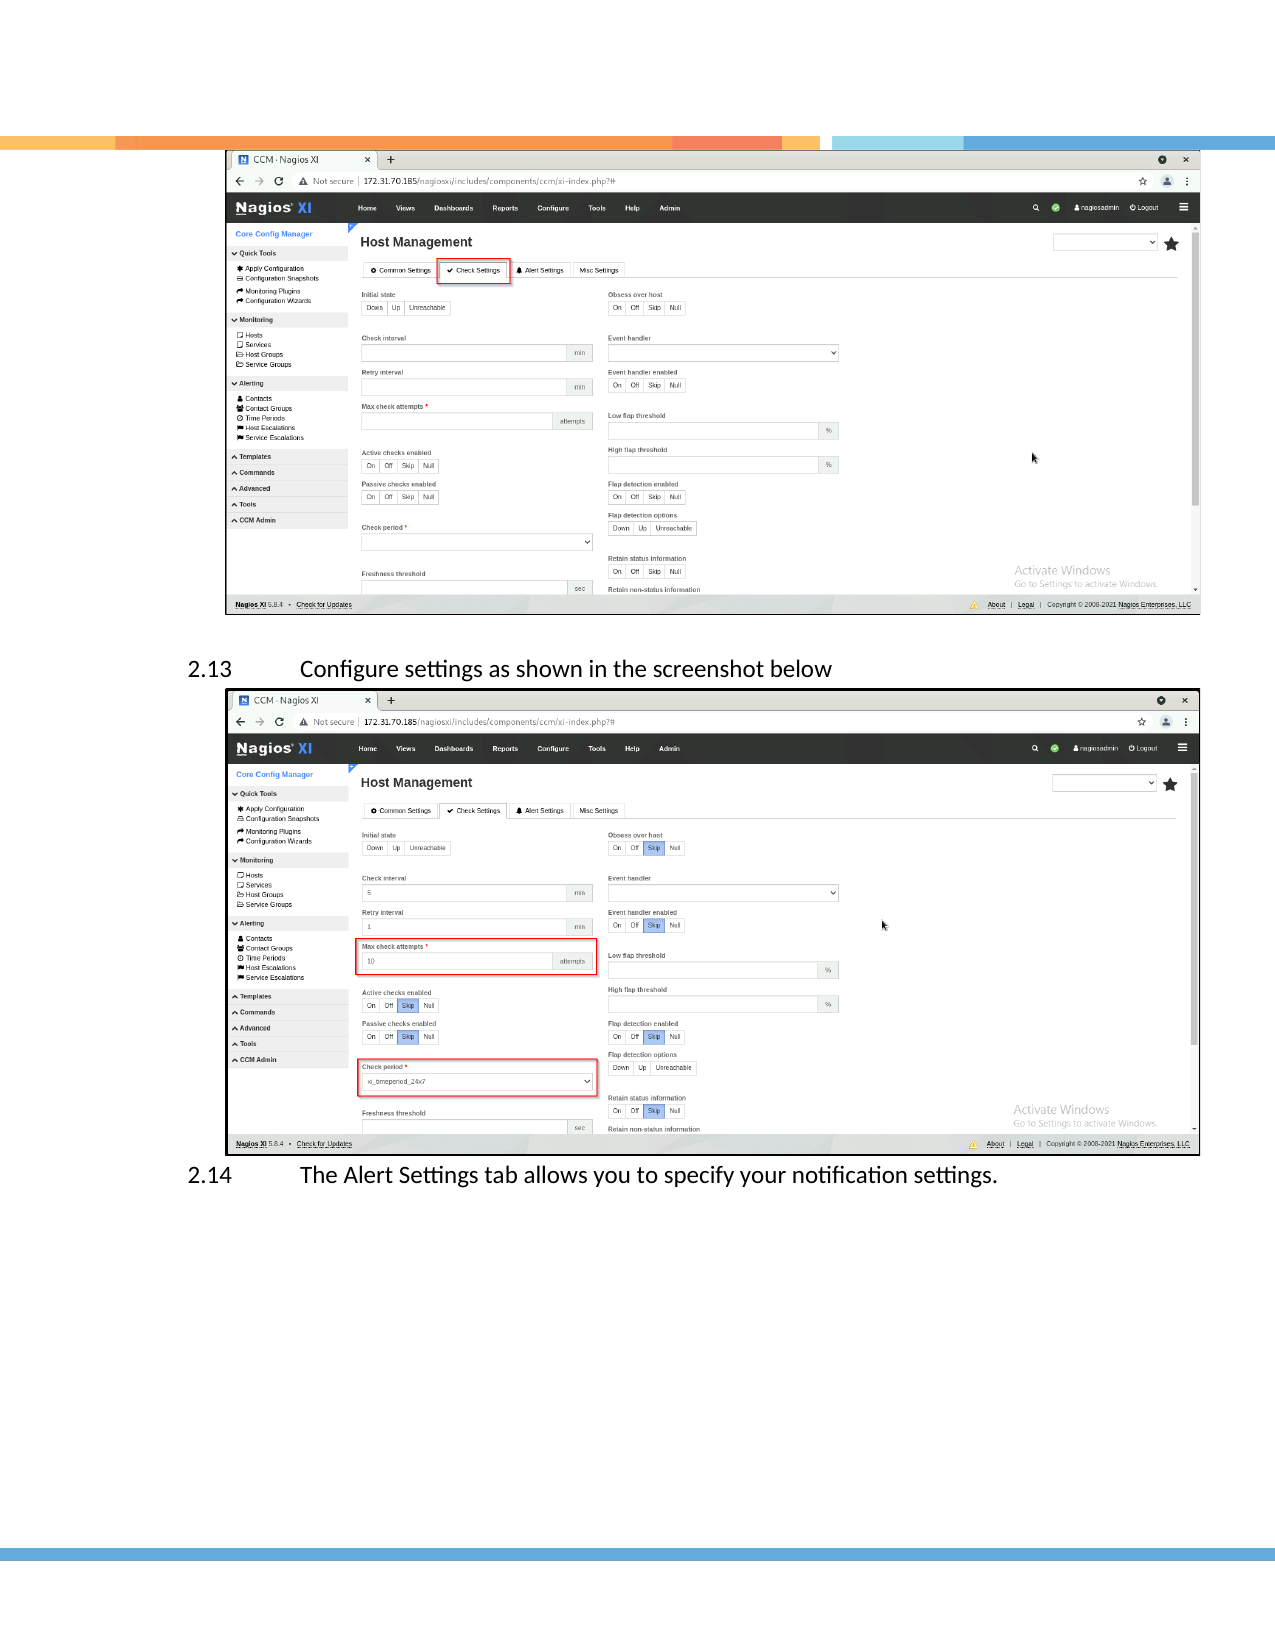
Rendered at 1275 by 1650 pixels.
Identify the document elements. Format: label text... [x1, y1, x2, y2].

picture [0, 1548, 1275, 1562]
list The Alert Settings tab allows you to specify your notification settings. [187, 1159, 1125, 1189]
picture [225, 688, 1200, 1156]
picture [0, 136, 1275, 615]
list Configure settings as shown in the screenshot below [187, 653, 1125, 684]
